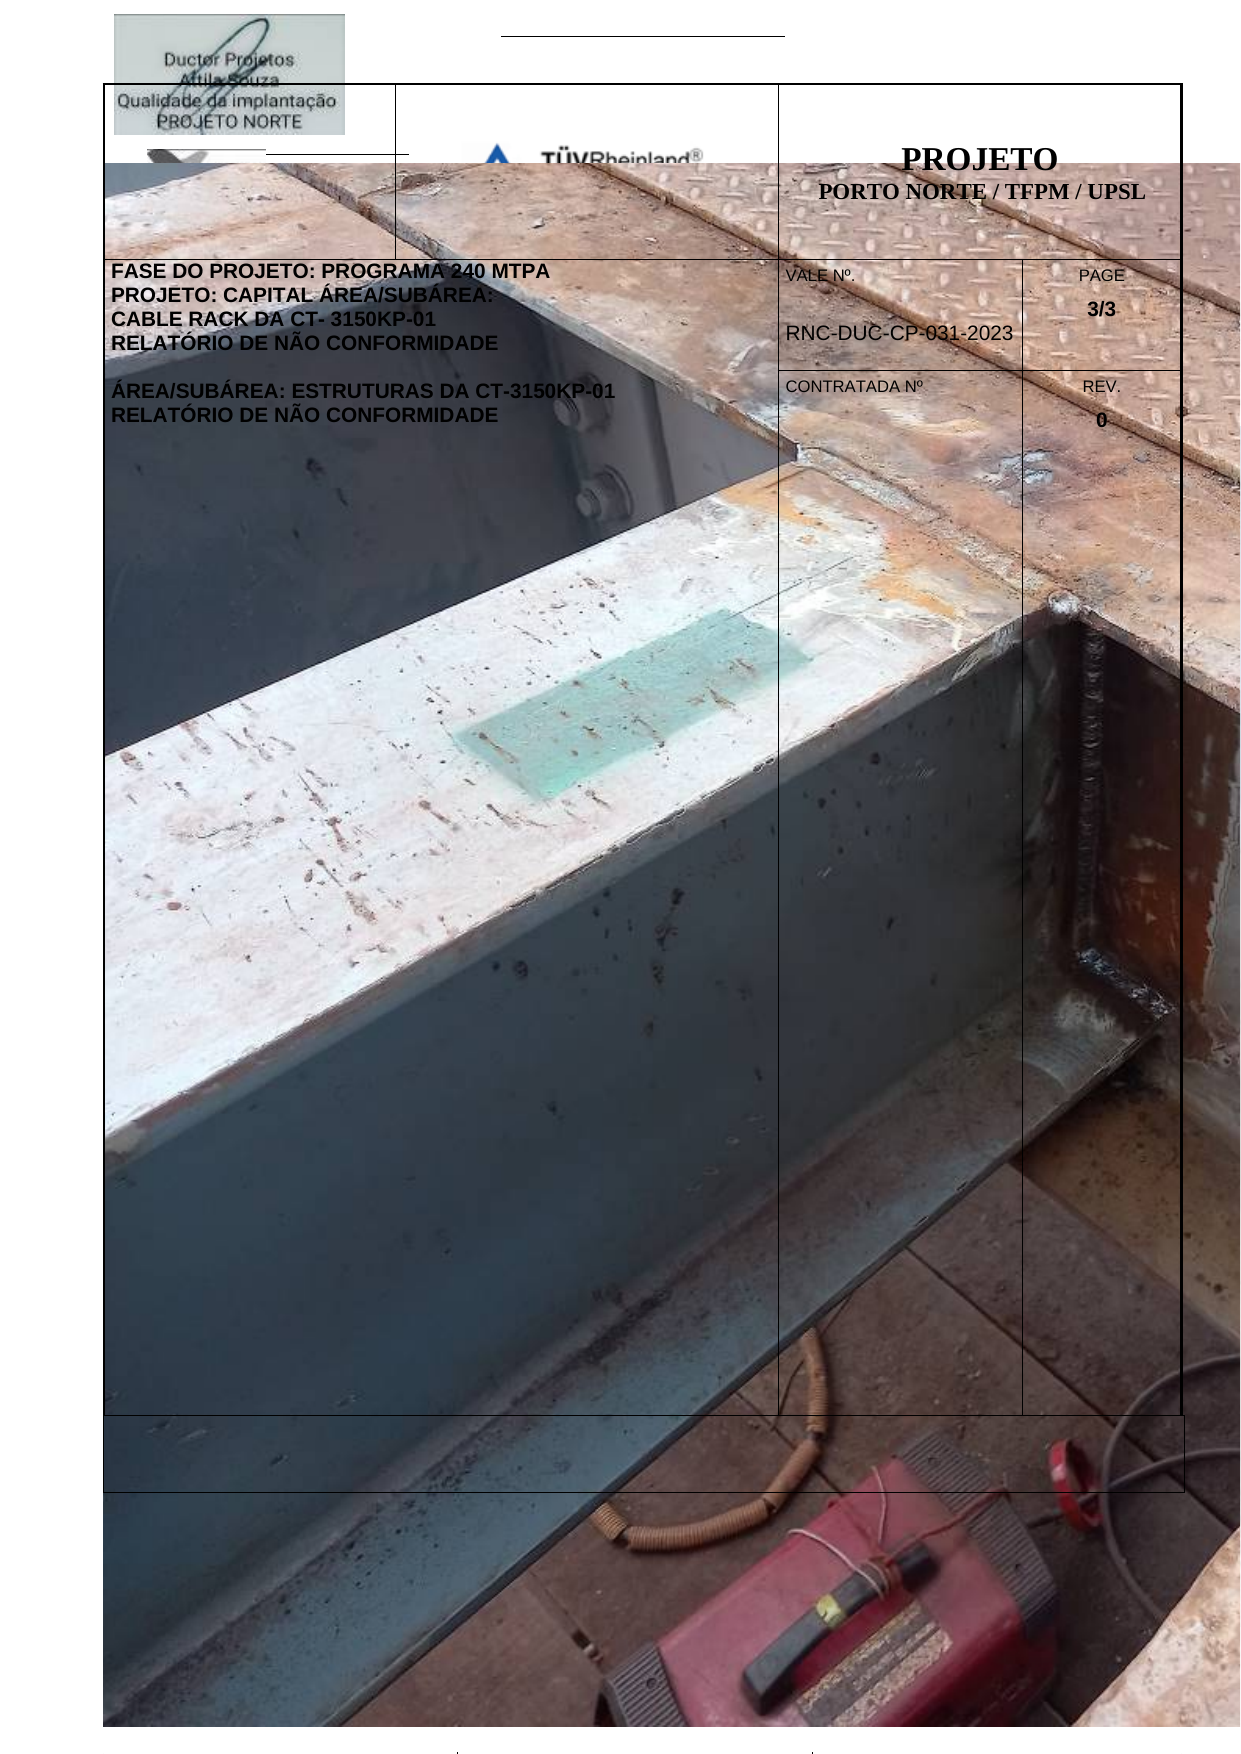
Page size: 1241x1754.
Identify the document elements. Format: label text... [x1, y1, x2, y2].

picture [779, 260, 1022, 370]
picture [103, 163, 1241, 1727]
picture [105, 149, 395, 259]
picture [1039, 163, 1051, 169]
picture [114, 14, 345, 83]
table_cell DESCRIÇÃO DA NÃO CONFORMIDADE: Inspeção DUCTOR evidenciou desvios na aplicação de torqueamento de ligações parafusadas de viga 00904AC do CABLE RACK CT-3150KP-01 Identificado marcação de torque em parafuso desalinhado em relação a furação da estrutura com risco de cisalhamento devido a tensão concentrada. Conforme solicitado em ES-S-401 no item 8.1 LIGAÇÕES PARAFUSADAS Para a montagem das estruturas metálicas realizadas com ligações parafusadas, a contratada deverá atender aos seguintes requisitos, sem a eles se limitar: Os deslocamentos e empenos das peças nunca deverão ser corrigidos tracionando-se os parafusos; • As faces das ligações parafusadas deverão apresentar-se perfeitamente desempenadas [104, 1416, 1184, 1492]
picture [779, 163, 1180, 259]
picture [114, 85, 345, 135]
picture [105, 260, 778, 1415]
picture [1023, 260, 1180, 370]
picture [1023, 371, 1180, 1415]
picture [396, 125, 778, 259]
picture [779, 371, 1022, 1415]
picture [952, 163, 964, 169]
